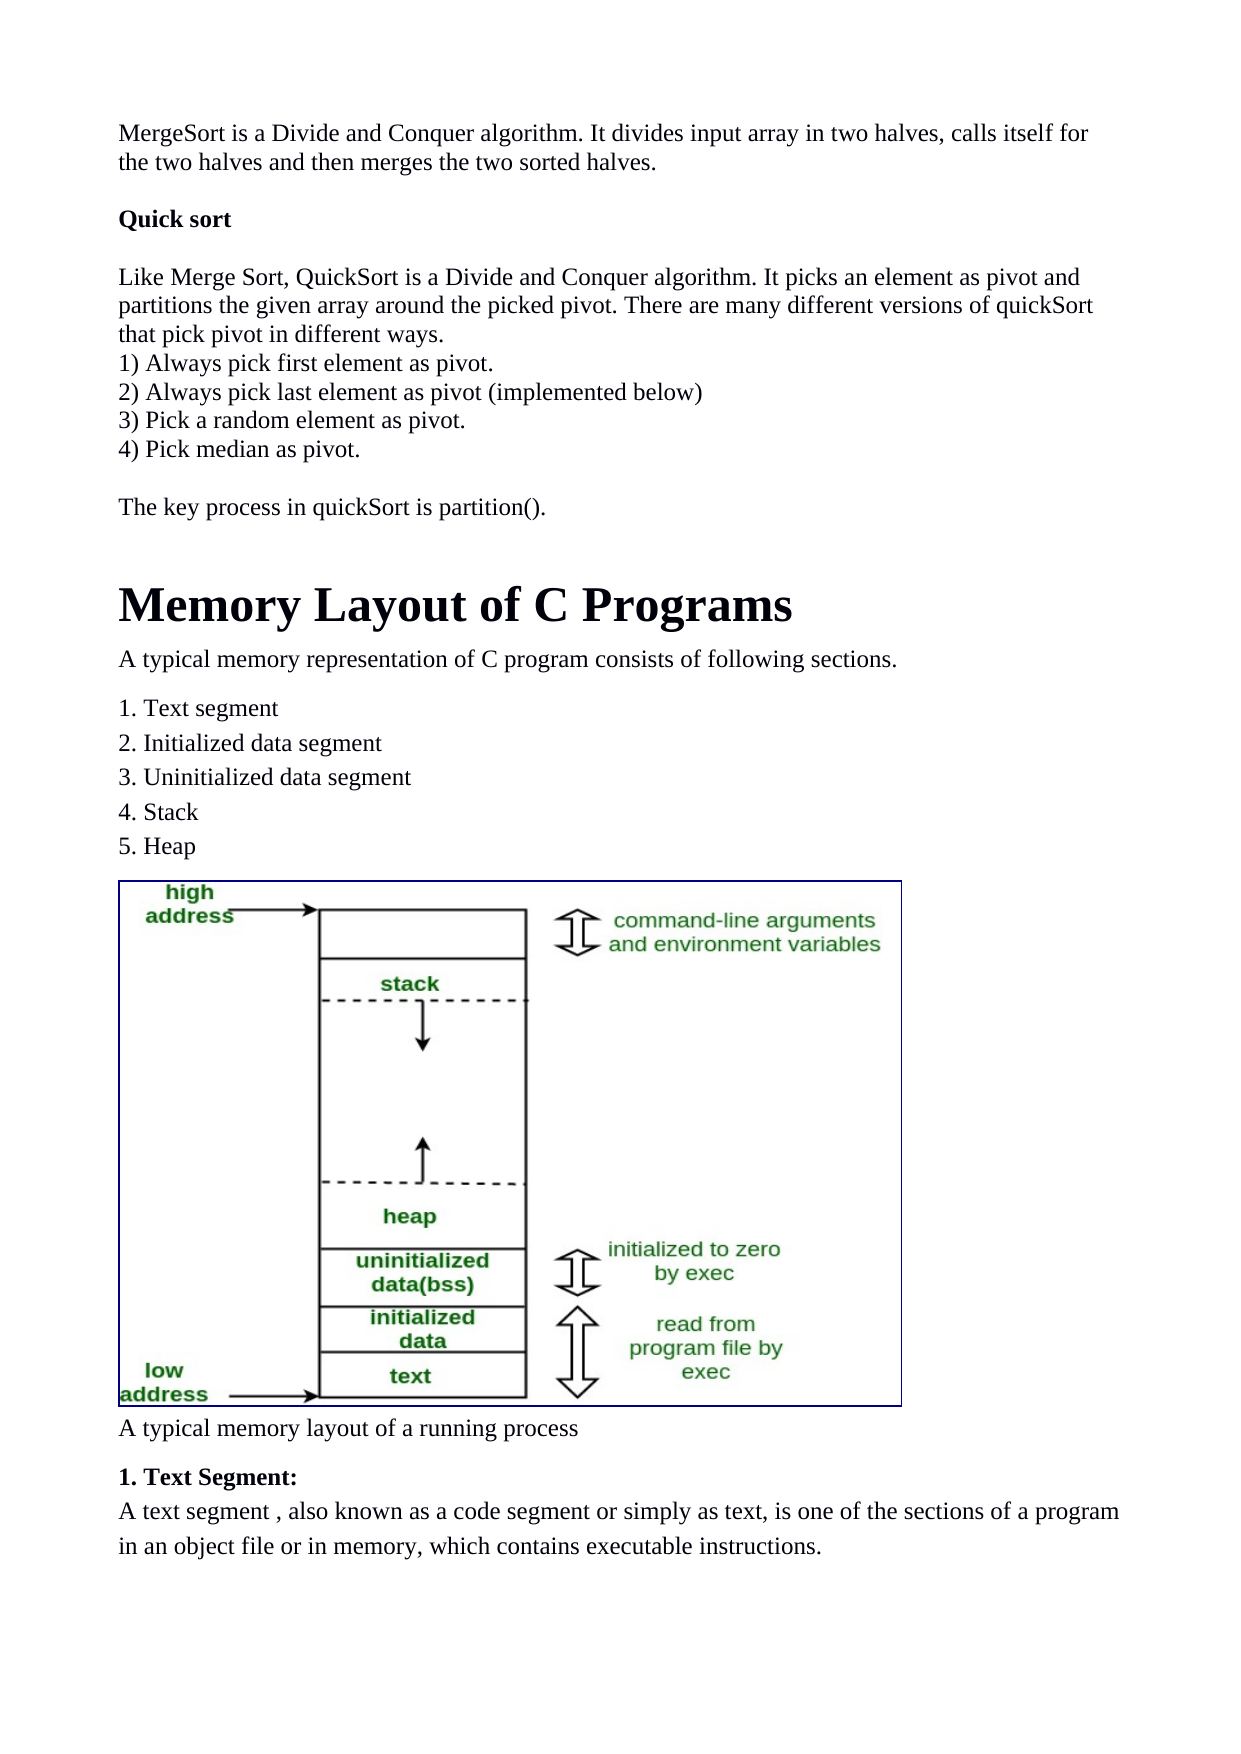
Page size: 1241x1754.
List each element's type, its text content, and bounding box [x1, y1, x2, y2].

subtitle Memory Layout of C Programs [118, 574, 1122, 632]
text A typical memory representation of C program consists of following sections. [118, 644, 1122, 673]
text 1. Text Segment: A text segment , also known as a code segment or simply as text, is one of the sections of a program in an object file or in memory, which contains executable instructions. [118, 1462, 1122, 1559]
text 1. Text segment 2. Initialized data segment 3. Uninitialized data segment 4. Stack 5. Heap [118, 693, 1122, 860]
picture [120, 882, 901, 1405]
